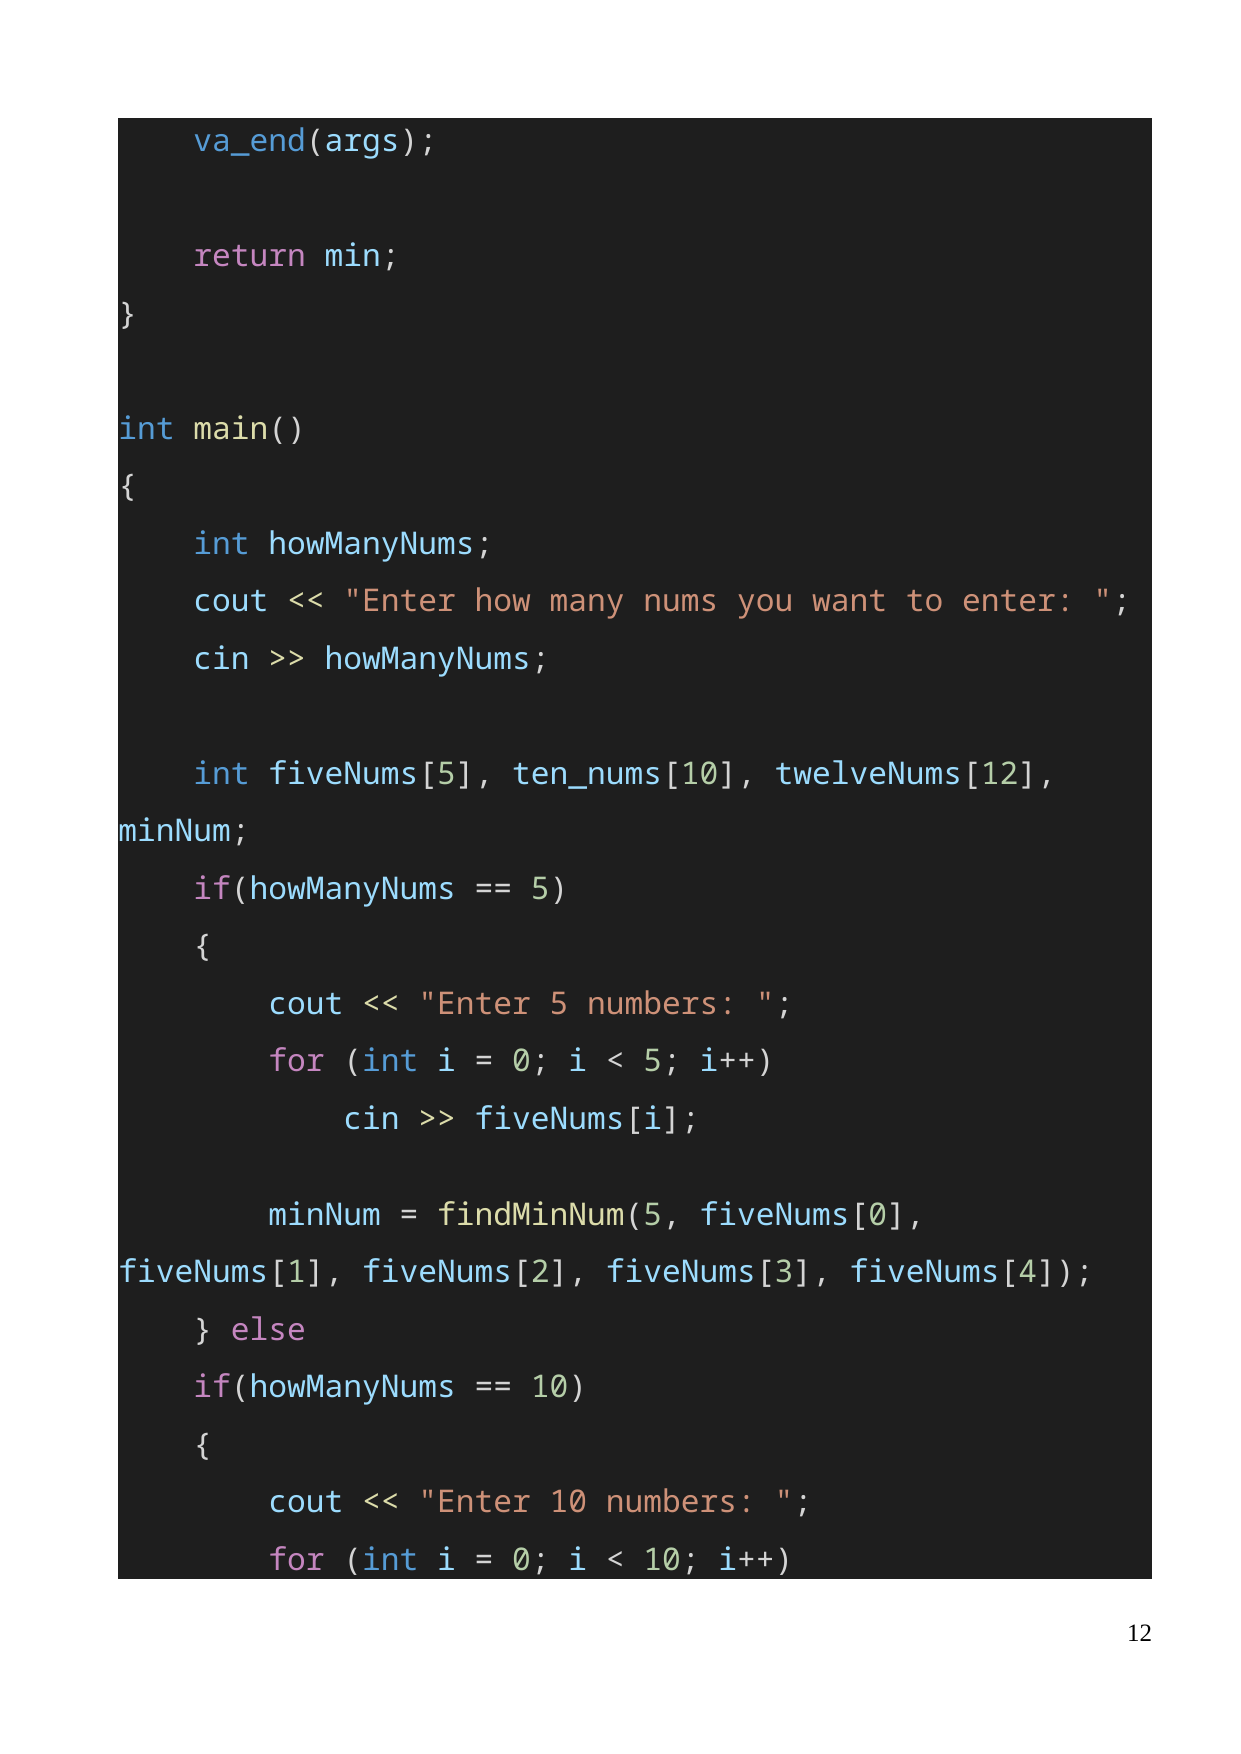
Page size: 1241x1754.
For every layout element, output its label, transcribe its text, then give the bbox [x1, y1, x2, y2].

text } else [118, 1307, 1152, 1349]
text int main() [118, 406, 1152, 448]
text { [118, 1422, 1152, 1464]
text minNum = findMinNum(5, fiveNums[0], fiveNums[1], fiveNums[2], fiveNums[3], fiveNums[4]); [118, 1192, 1152, 1292]
text { [118, 923, 1152, 966]
text { [118, 463, 1152, 506]
text cin >> howManyNums; [118, 636, 1152, 678]
text cout << "Enter 10 numbers: "; [118, 1479, 1152, 1522]
text int fiveNums[5], ten_nums[10], twelveNums[12], minNum; [118, 751, 1152, 851]
text cout << "Enter how many nums you want to enter: "; [118, 578, 1152, 621]
text cin >> fiveNums[i]; [118, 1096, 1152, 1138]
text if(howManyNums == 5) [118, 866, 1152, 908]
text for (int i = 0; i < 5; i++) [118, 1038, 1152, 1081]
text } [118, 291, 1152, 333]
text va_end(args); [118, 118, 1152, 161]
text int howManyNums; [118, 521, 1152, 563]
text return min; [118, 233, 1152, 276]
text cout << "Enter 5 numbers: "; [118, 981, 1152, 1023]
text if(howManyNums == 10) [118, 1364, 1152, 1407]
text for (int i = 0; i < 10; i++) [118, 1537, 1152, 1579]
